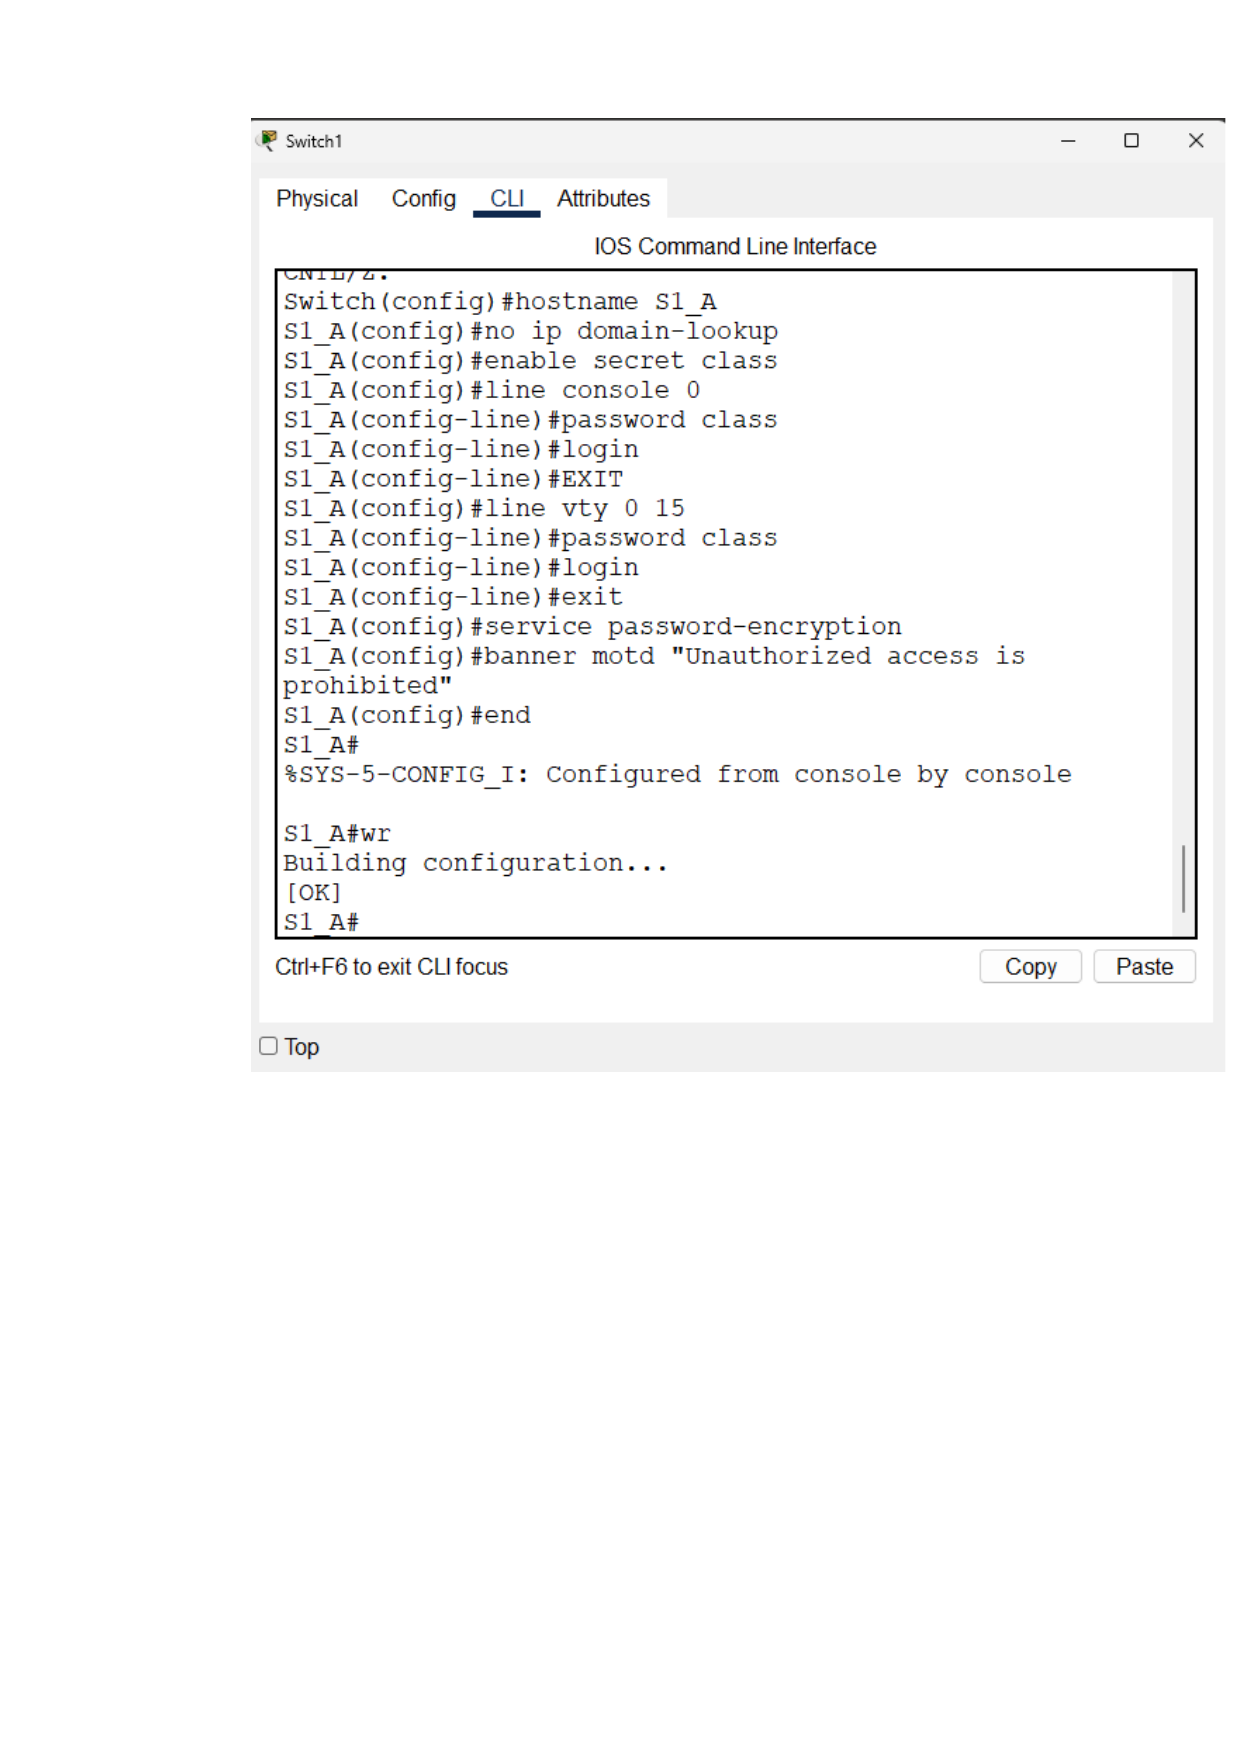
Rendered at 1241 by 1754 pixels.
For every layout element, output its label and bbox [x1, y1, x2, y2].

picture [251, 118, 1226, 1072]
